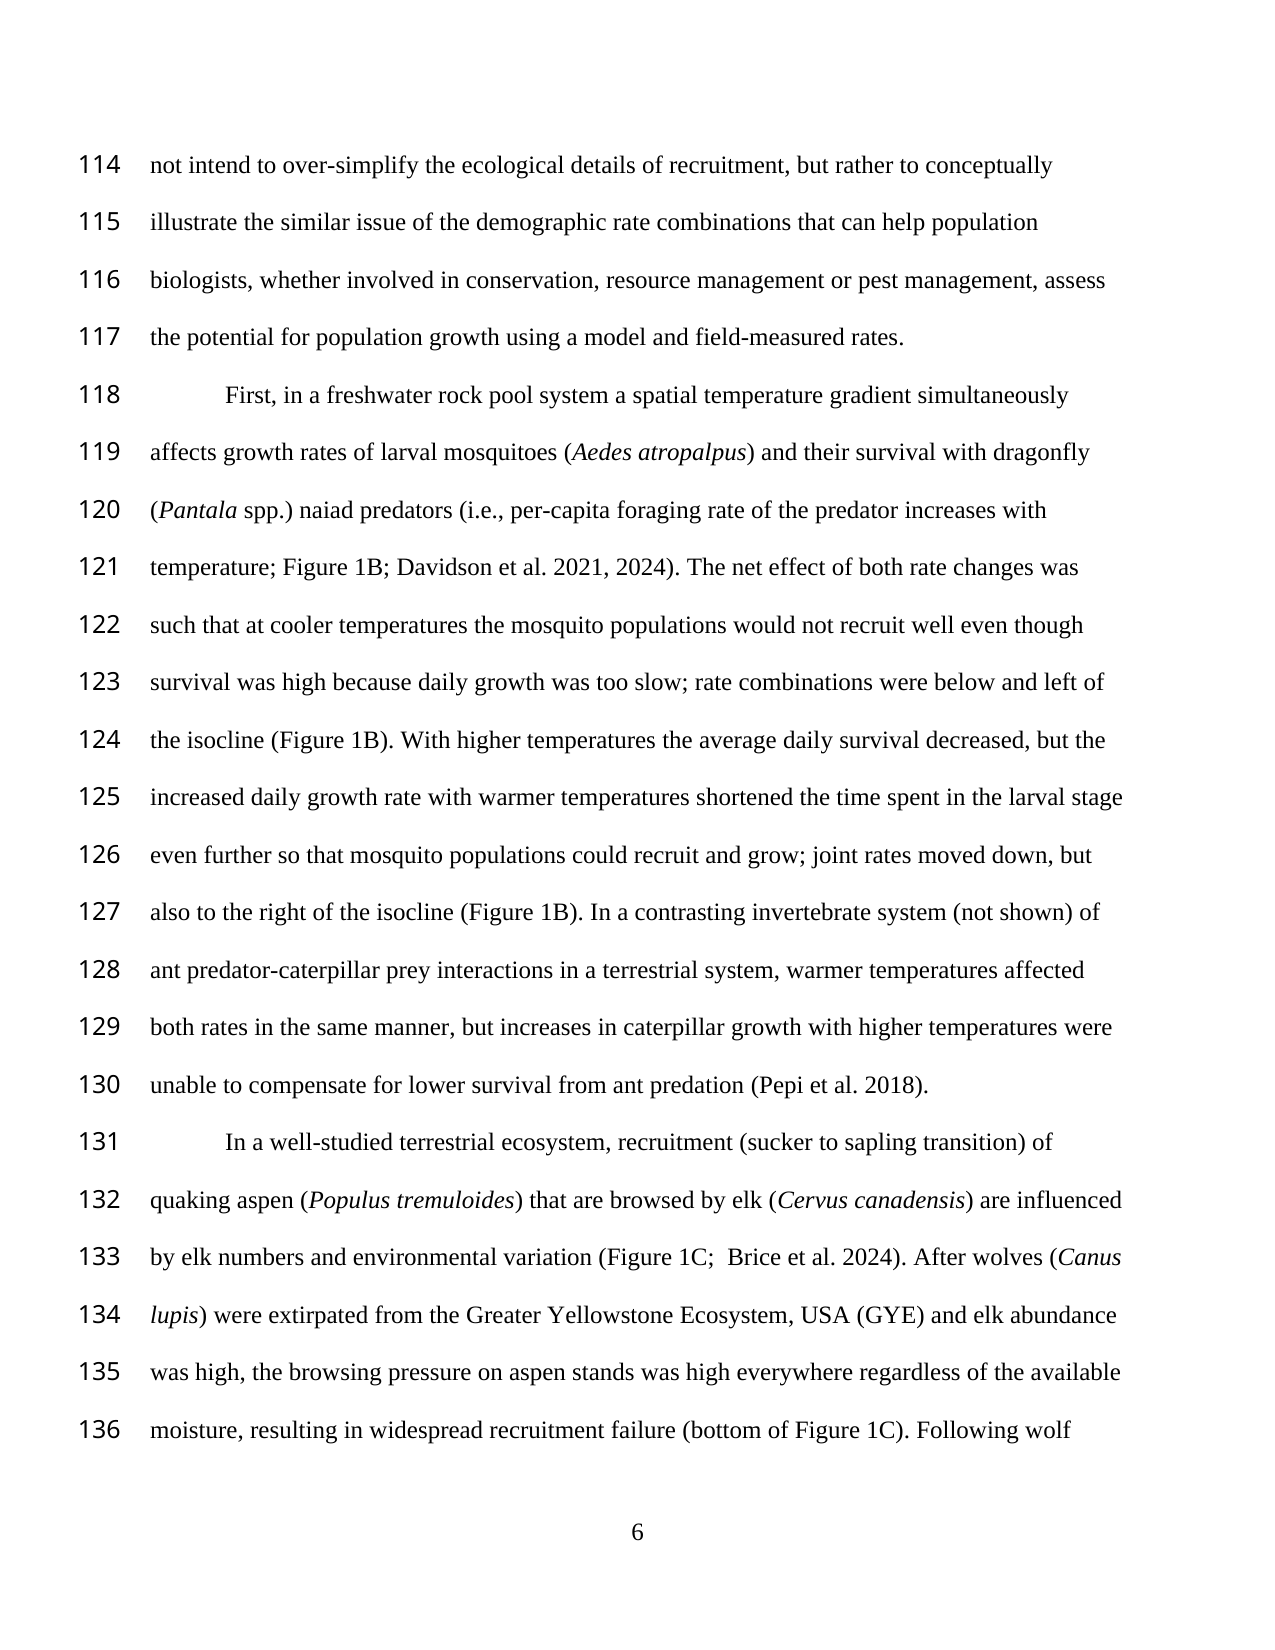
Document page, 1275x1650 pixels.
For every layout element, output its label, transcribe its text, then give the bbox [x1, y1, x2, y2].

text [150, 1127, 1125, 1444]
text First, in a freshwater rock pool system a spatial temperature gradient simultaneously affects growth rates of larval mosquitoes (Aedes atropalpus) and their survival with dragonfly (Pantala spp.) naiad predators (i.e., per-capita foraging rate of the predator increases with temperature; Figure 1B; Davidson et al. 2021, 2024). The net effect of both rate changes was such that at cooler temperatures the mosquito populations would not recruit well even though survival was high because daily growth was too slow; rate combinations were below and left of the isocline (Figure 1B). With higher temperatures the average daily survival decreased, but the increased daily growth rate with warmer temperatures shortened the time spent in the larval stage even further so that mosquito populations could recruit and grow; joint rates moved down, but also to the right of the isocline (Figure 1B). In a contrasting invertebrate system (not shown) of ant predator-caterpillar prey interactions in a terrestrial system, warmer temperatures affected both rates in the same manner, but increases in caterpillar growth with higher temperatures were unable to compensate for lower survival from ant predation (Pepi et al. 2018). [150, 380, 1125, 1099]
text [150, 150, 1125, 351]
